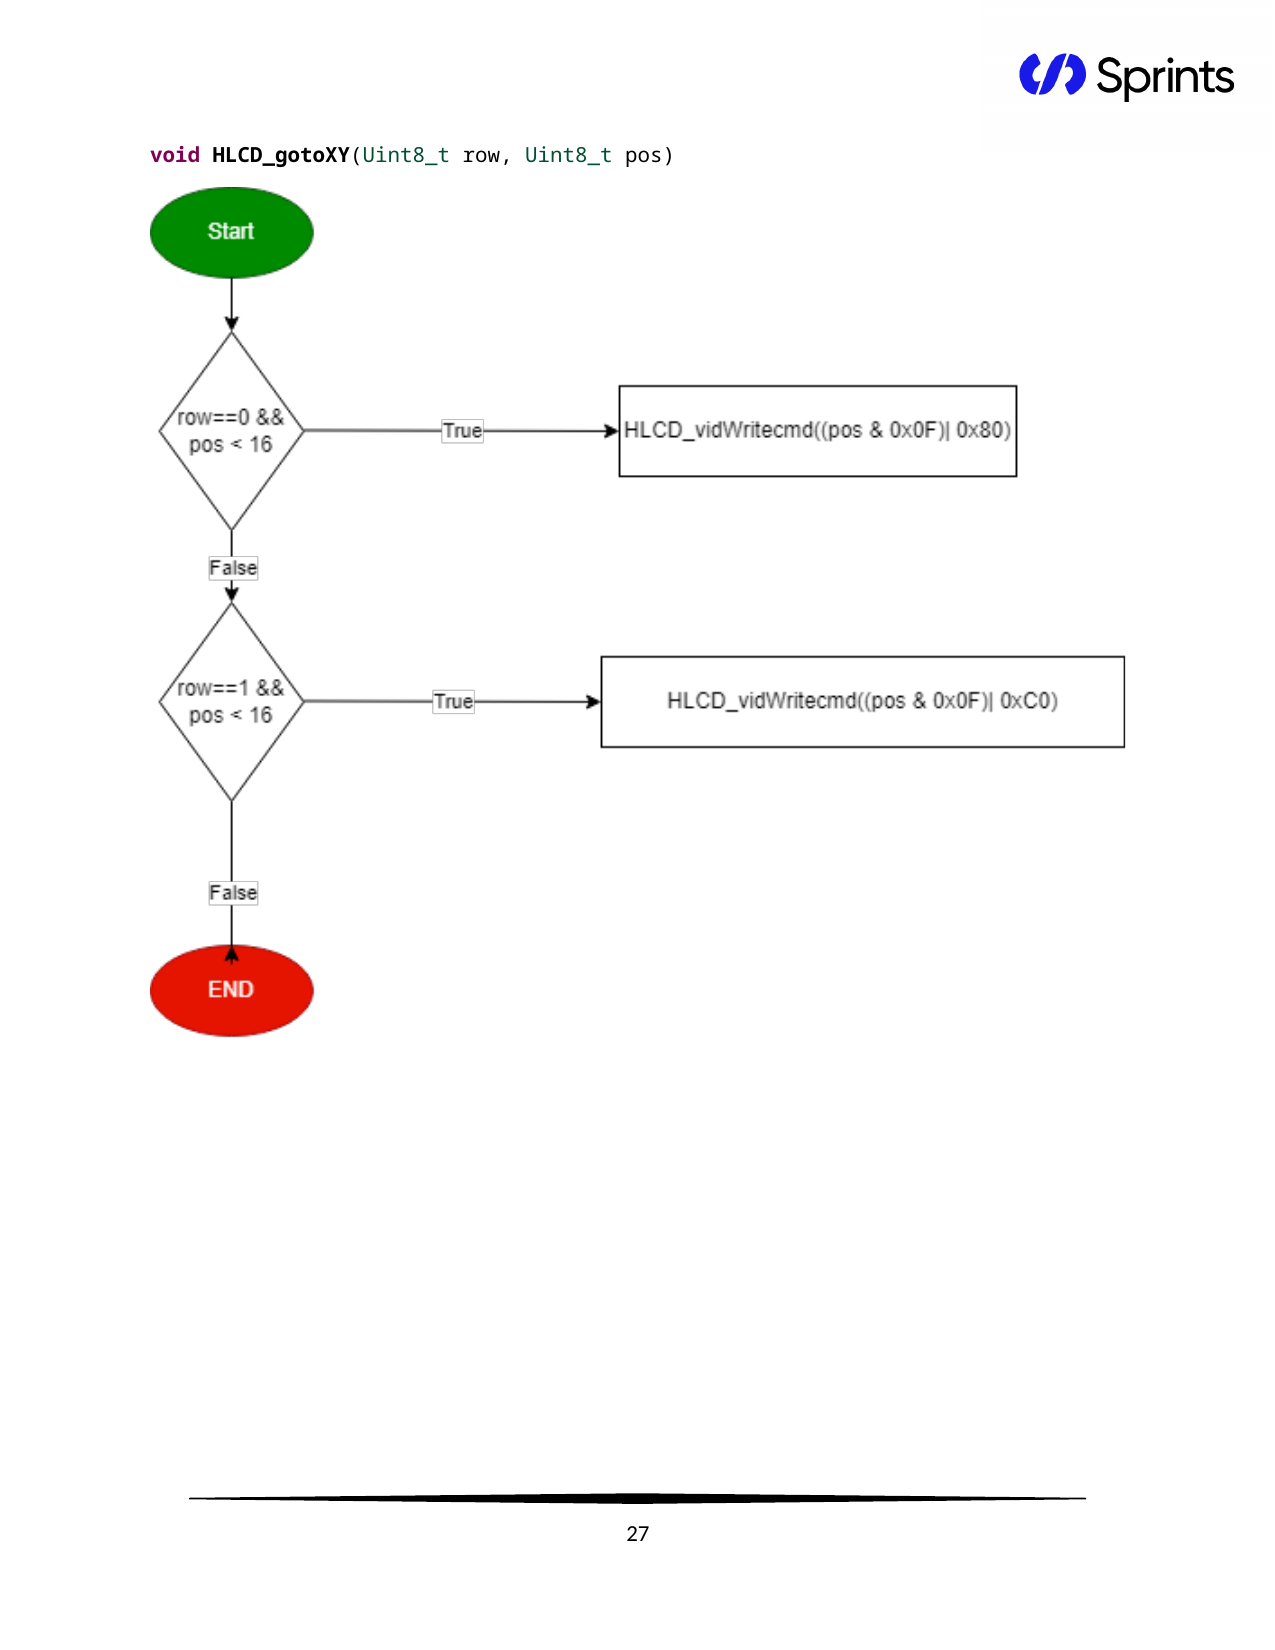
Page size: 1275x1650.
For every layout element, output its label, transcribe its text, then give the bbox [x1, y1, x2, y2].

picture [150, 187, 1125, 1039]
text void HLCD_gotoXY(Uint8_t row, Uint8_t pos) [150, 141, 1125, 169]
picture [978, 0, 1273, 153]
